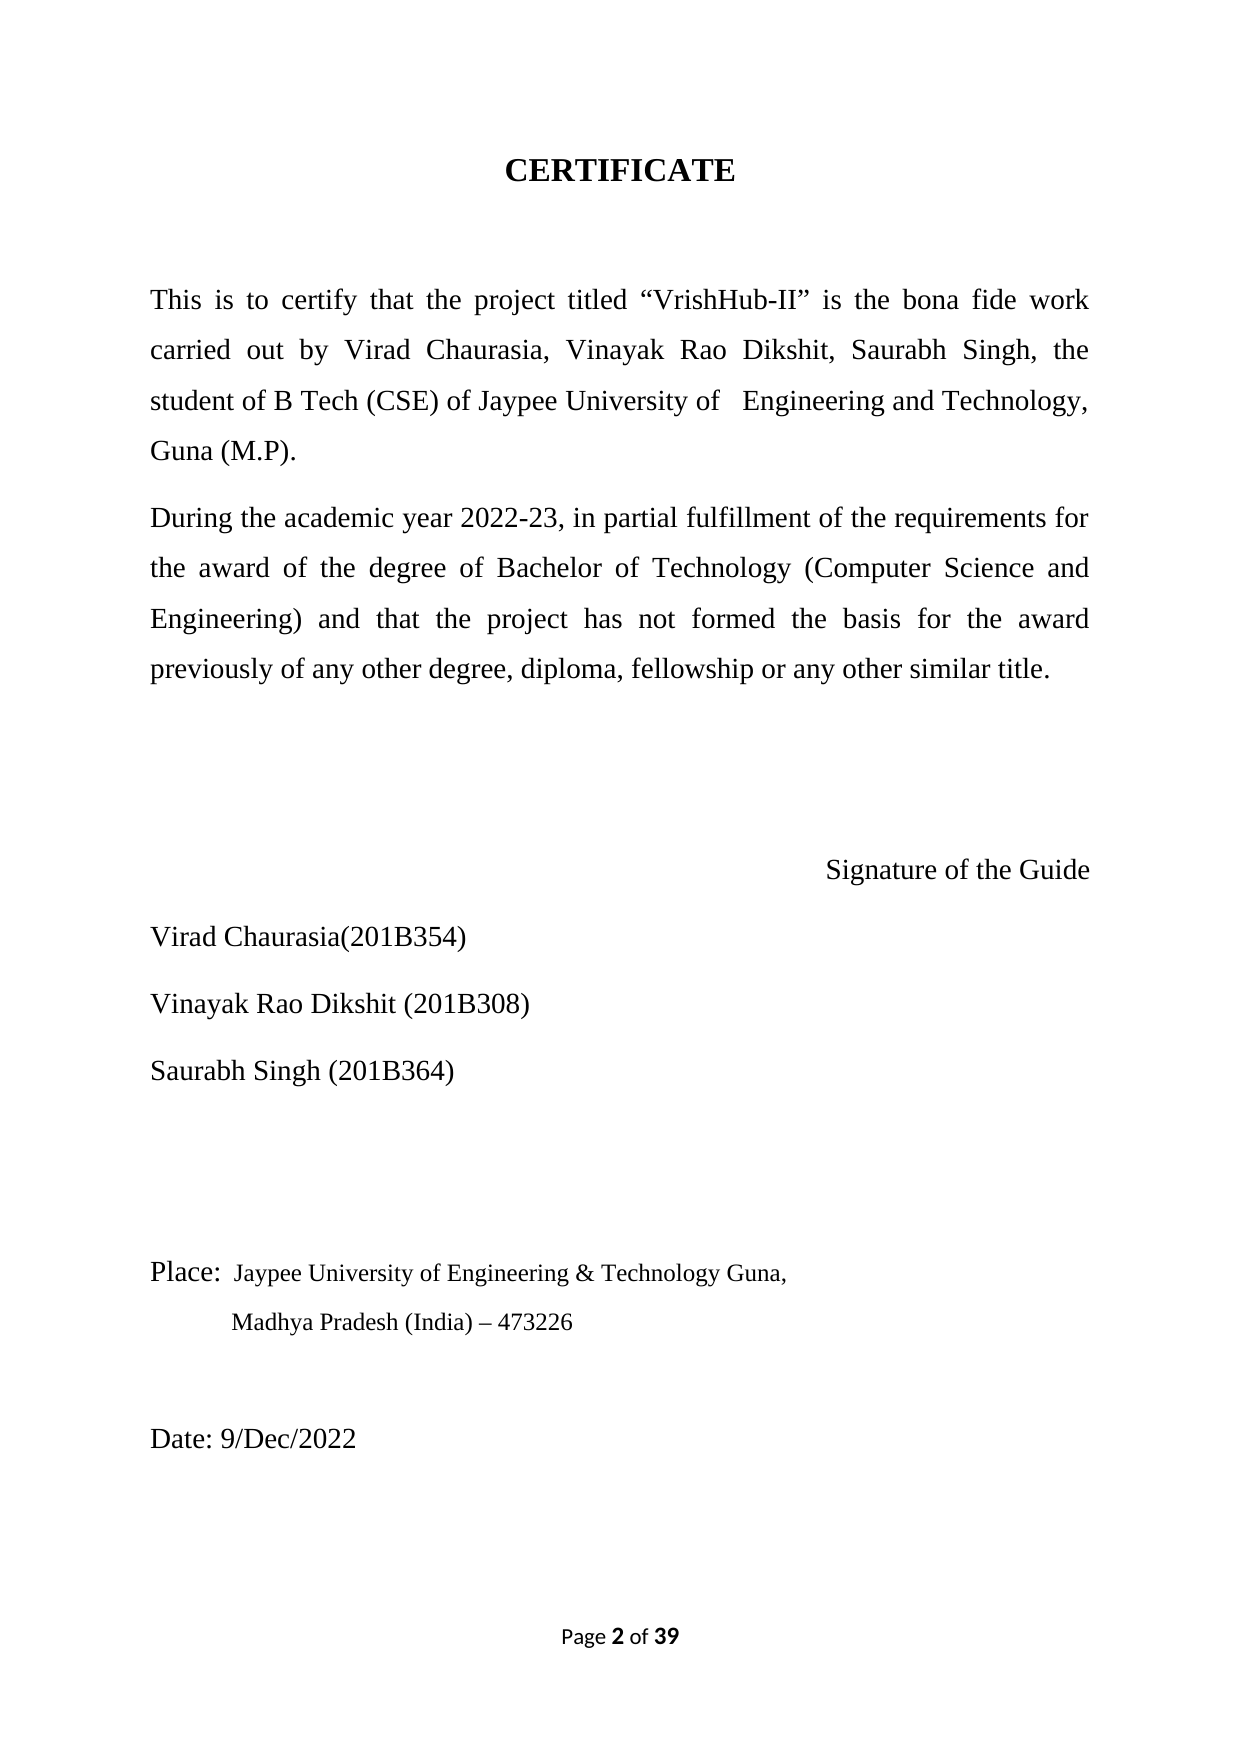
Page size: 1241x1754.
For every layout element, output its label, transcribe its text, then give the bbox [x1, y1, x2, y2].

text CERTIFICATE [150, 150, 1090, 188]
text This is to certify that the project titled “VrishHub-II” is the bona fide work carried out by Virad Chaurasia, Vinayak Rao Dikshit, Saurabh Singh, the student of B Tech (CSE) of Jaypee University of Engineering and Technology, Guna (M.P). [150, 282, 1090, 467]
text During the academic year 2022-23, in partial fulfillment of the requirements for the award of the degree of Bachelor of Technology (Computer Science and Engineering) and that the project has not formed the basis for the award previously of any other degree, diploma, fellowship or any other similar title. [150, 500, 1090, 684]
text Saurabh Singh (201B364) [150, 1053, 1090, 1086]
text Madhya Pradesh (India) – 473226 [150, 1307, 1090, 1335]
text Date: 9/Dec/2022 [150, 1421, 1090, 1455]
text Virad Chaurasia(201B354) [150, 919, 1090, 952]
text Place: Jaypee University of Engineering & Technology Guna, [150, 1254, 1090, 1287]
text Signature of the Guide [150, 852, 1090, 886]
text Vinayak Rao Dikshit (201B308) [150, 986, 1090, 1019]
